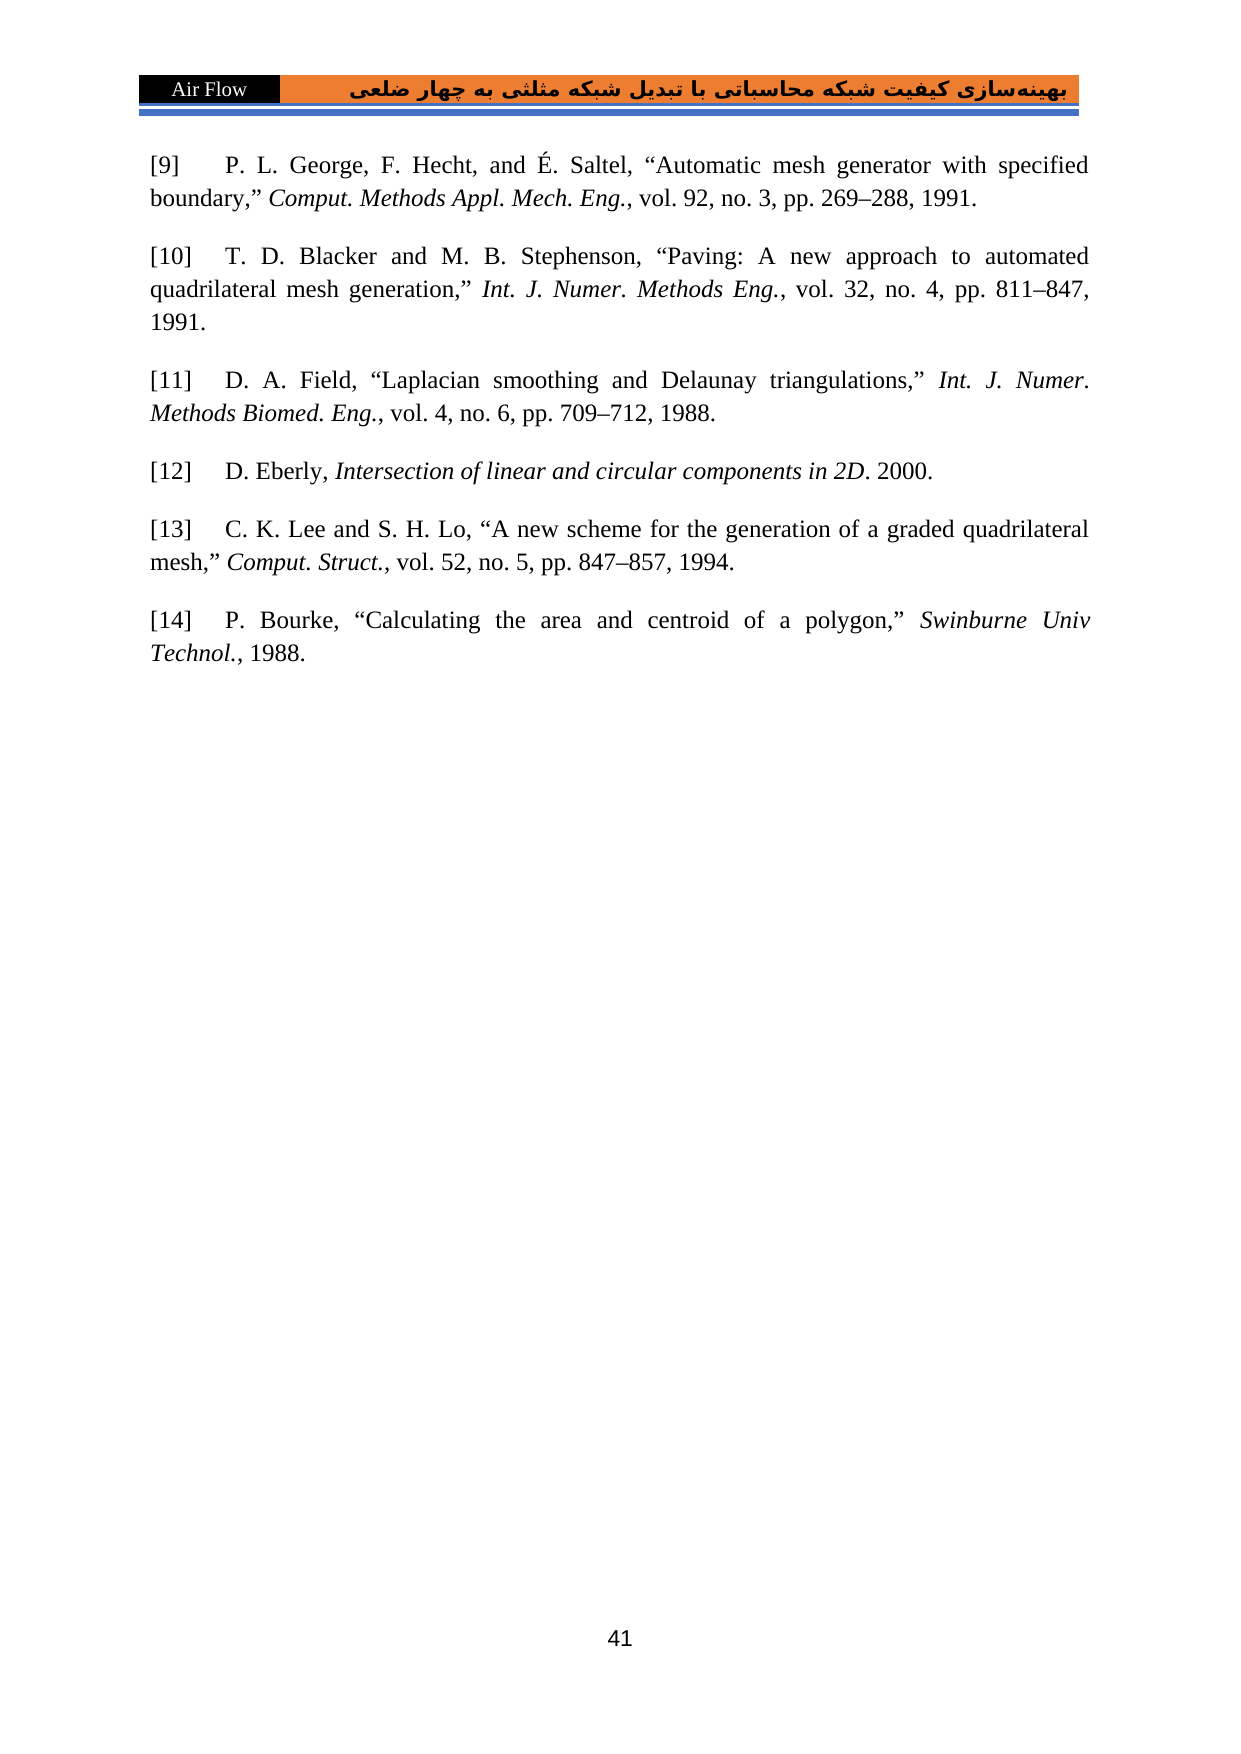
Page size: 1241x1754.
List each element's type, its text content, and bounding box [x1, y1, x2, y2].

text [13] C. K. Lee and S. H. Lo, “A new scheme for the generation of a graded quadrilateral mesh,” Comput. Struct., vol. 52, no. 5, pp. 847–857, 1994. [150, 514, 1090, 576]
text [9] P. L. George, F. Hecht, and É. Saltel, “Automatic mesh generator with specified boundary,” Comput. Methods Appl. Mech. Eng., vol. 92, no. 3, pp. 269–288, 1991. [150, 150, 1090, 212]
text [12] D. Eberly, Intersection of linear and circular components in 2D. 2000. [150, 456, 1090, 485]
text [14] P. Bourke, “Calculating the area and centroid of a polygon,” Swinburne Univ Technol., 1988. [150, 605, 1090, 667]
text [11] D. A. Field, “Laplacian smoothing and Delaunay triangulations,” Int. J. Numer. Methods Biomed. Eng., vol. 4, no. 6, pp. 709–712, 1988. [150, 365, 1090, 427]
text [10] T. D. Blacker and M. B. Stephenson, “Paving: A new approach to automated quadrilateral mesh generation,” Int. J. Numer. Methods Eng., vol. 32, no. 4, pp. 811–847, 1991. [150, 241, 1090, 336]
